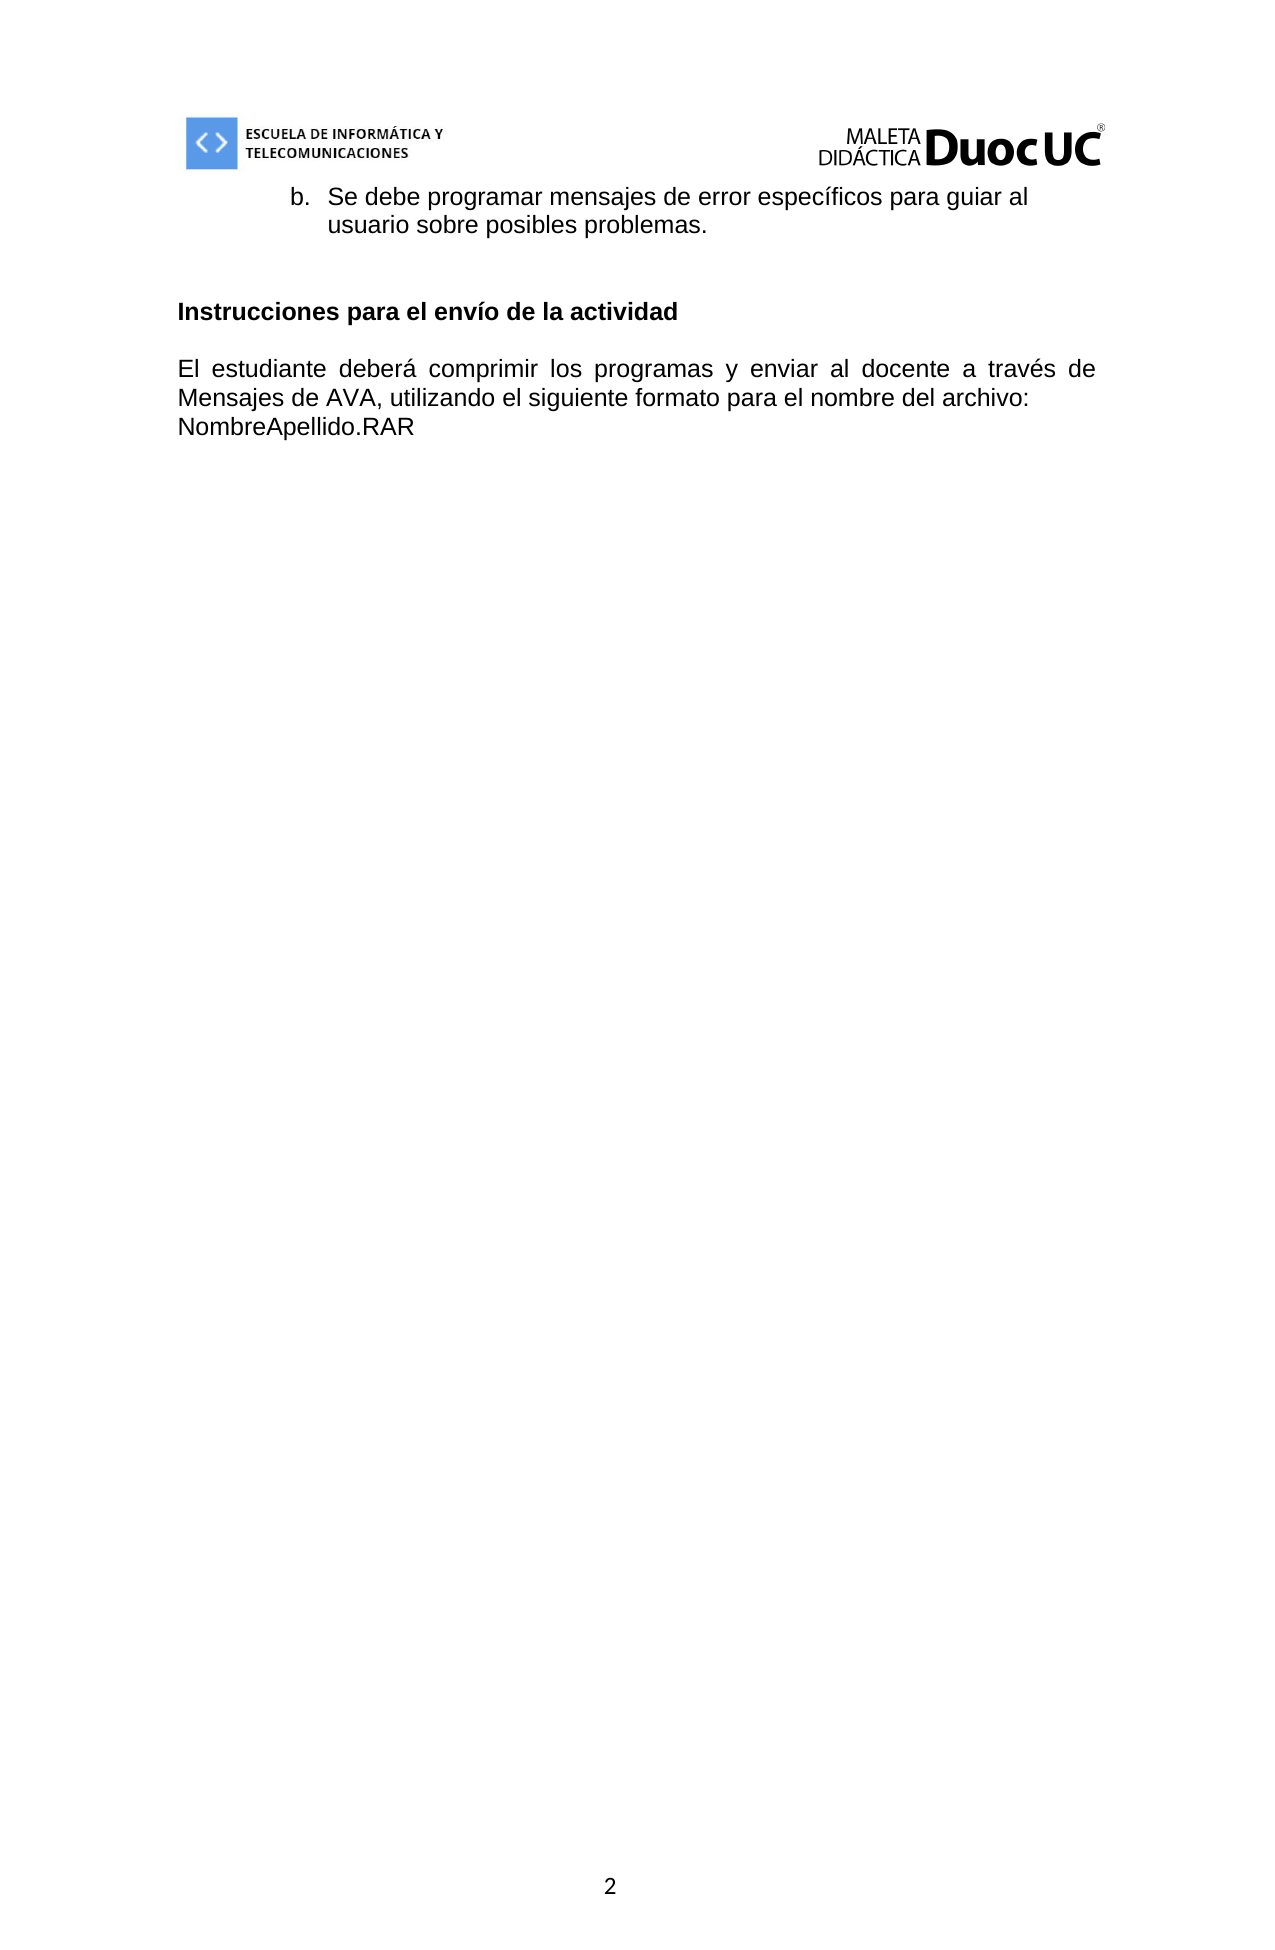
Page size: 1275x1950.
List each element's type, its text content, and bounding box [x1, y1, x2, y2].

text Instrucciones para el envío de la actividad [177, 297, 1098, 325]
picture [812, 114, 1106, 171]
list Se debe programar mensajes de error específicos para guiar al usuario sobre posibles problemas. [290, 182, 1098, 239]
text El estudiante deberá comprimir los programas y enviar al docente a través de Mensajes de AVA, utilizando el siguiente formato para el nombre del archivo: [177, 354, 1098, 412]
picture [166, 102, 463, 182]
text NombreApellido.RAR [177, 412, 1098, 440]
